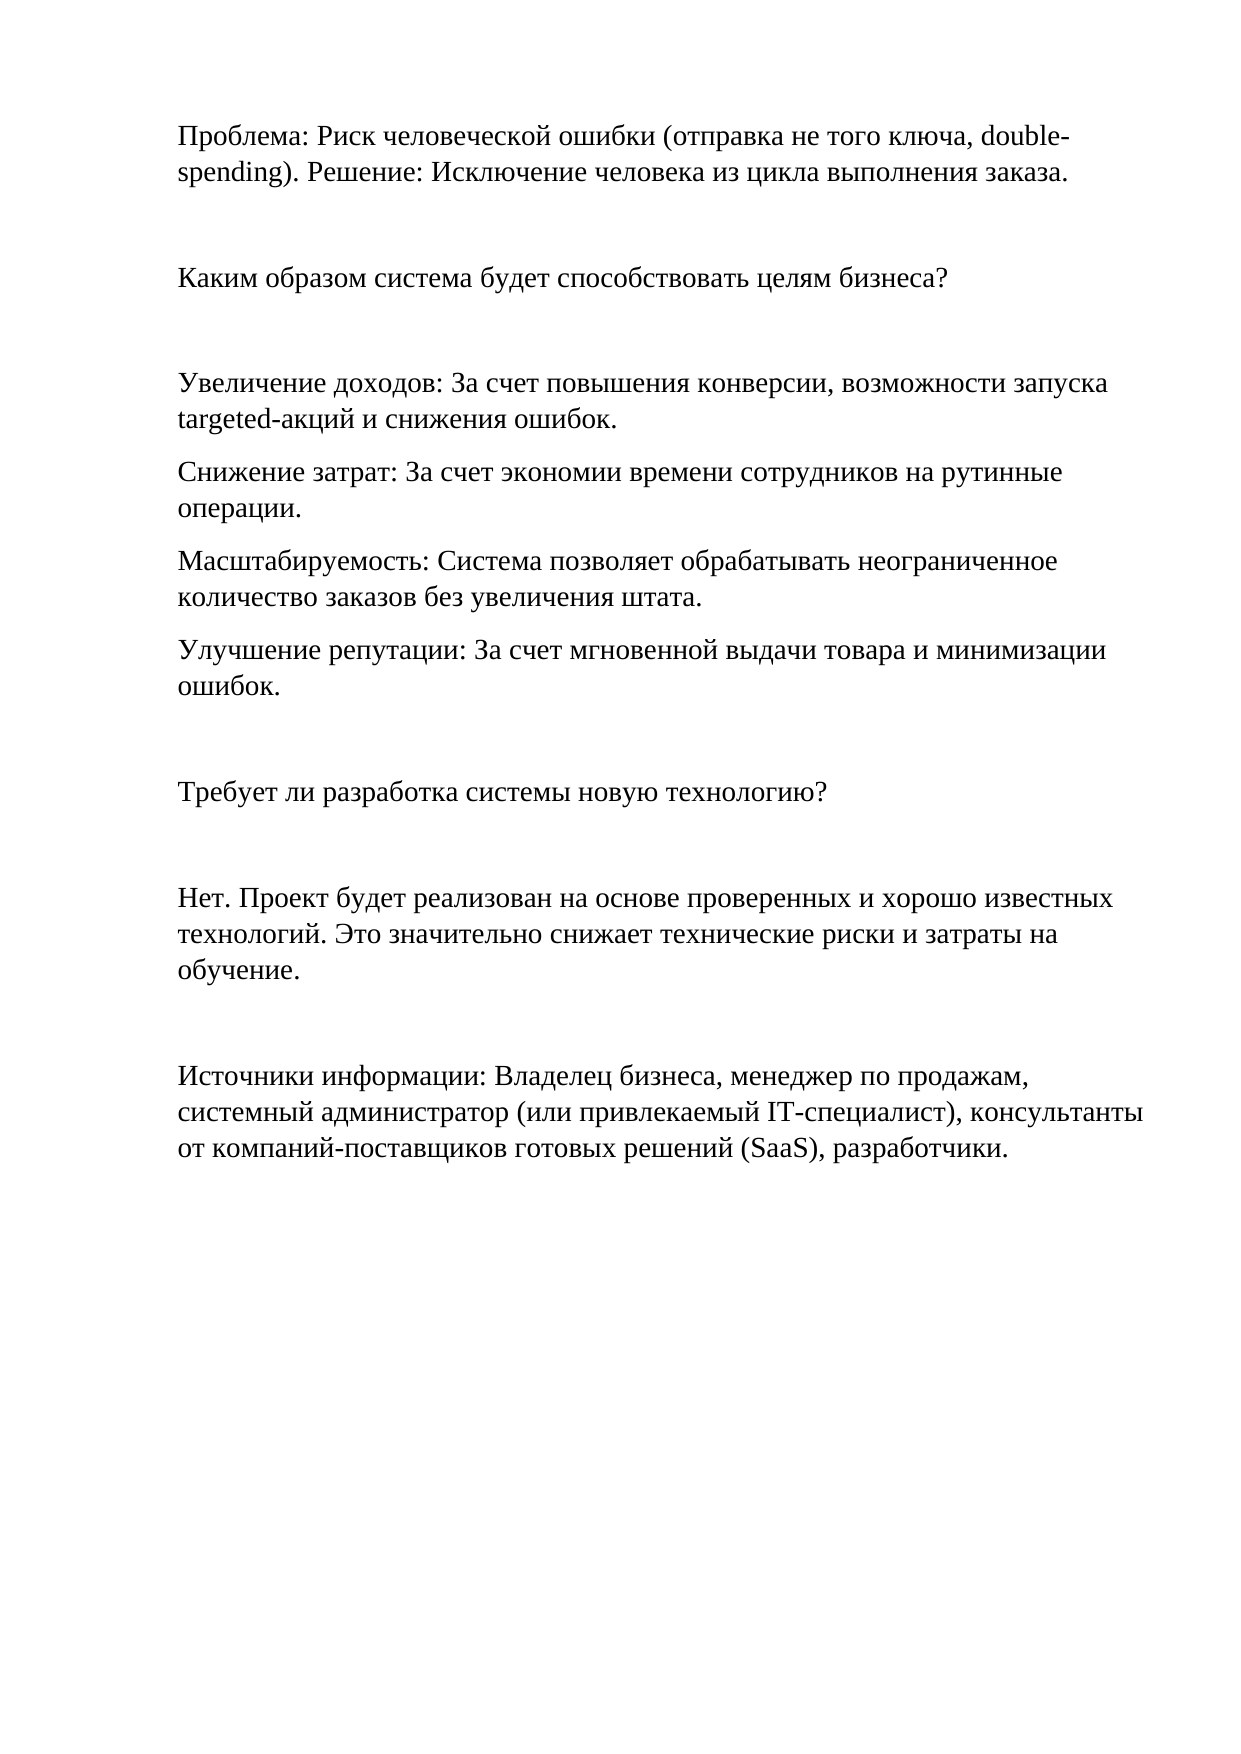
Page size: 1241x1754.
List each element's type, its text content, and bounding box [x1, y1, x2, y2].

text Улучшение репутации: За счет мгновенной выдачи товара и минимизации ошибок. [177, 632, 1152, 702]
text Увеличение доходов: За счет повышения конверсии, возможности запуска targeted-акций и снижения ошибок. [177, 366, 1152, 435]
text Нет. Проект будет реализован на основе проверенных и хорошо известных технологий. Это значительно снижает технические риски и затраты на обучение. [177, 880, 1152, 986]
text Каким образом система будет способствовать целям бизнеса? [177, 260, 1152, 293]
text Проблема: Риск человеческой ошибки (отправка не того ключа, double-spending). Решение: Исключение человека из цикла выполнения заказа. [177, 118, 1152, 188]
text Источники информации: Владелец бизнеса, менеджер по продажам, системный администратор (или привлекаемый IT-специалист), консультанты от компаний-поставщиков готовых решений (SaaS), разработчики. [177, 1058, 1152, 1163]
text Масштабируемость: Система позволяет обрабатывать неограниченное количество заказов без увеличения штата. [177, 543, 1152, 613]
text Снижение затрат: За счет экономии времени сотрудников на рутинные операции. [177, 454, 1152, 524]
text Требует ли разработка системы новую технологию? [177, 774, 1152, 808]
